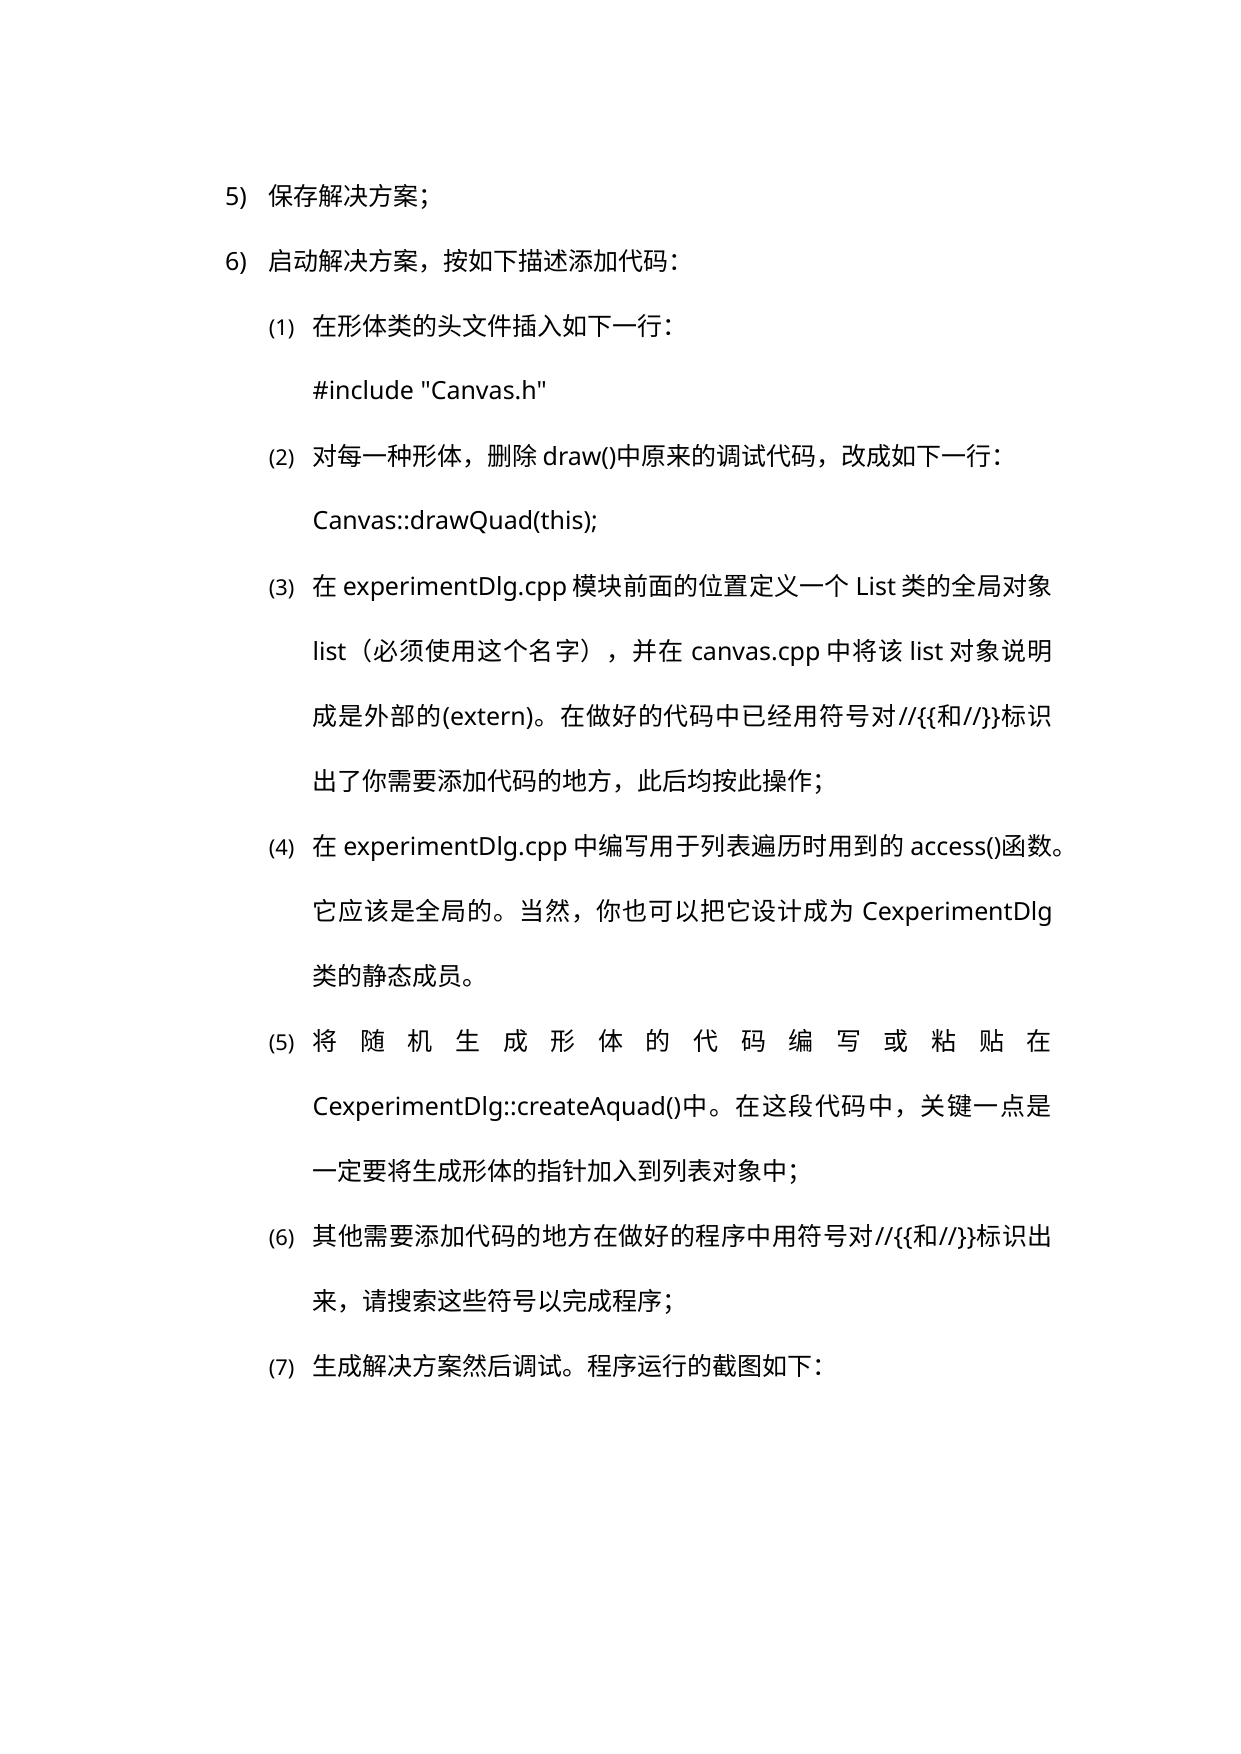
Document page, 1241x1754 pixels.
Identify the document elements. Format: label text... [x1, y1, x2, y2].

list 对每一种形体，删除draw()中原来的调试代码，改成如下一行： [269, 422, 1053, 487]
list 在形体类的头文件插入如下一行： [269, 292, 1053, 357]
list 其他需要添加代码的地方在做好的程序中用符号对//{{和//}}标识出来，请搜索这些符号以完成程序； [269, 1202, 1053, 1332]
text #include "Canvas.h" [312, 357, 1053, 422]
list 保存解决方案； [225, 162, 1053, 227]
list 启动解决方案，按如下描述添加代码： [225, 227, 1053, 292]
list 将随机生成形体的代码编写或粘贴在CexperimentDlg::createAquad()中。在这段代码中，关键一点是一定要将生成形体的指针加入到列表对象中； [269, 1007, 1053, 1202]
list 生成解决方案然后调试。程序运行的截图如下： [269, 1332, 1053, 1397]
text Canvas::drawQuad(this); [312, 487, 1053, 552]
list 在experimentDlg.cpp模块前面的位置定义一个List类的全局对象list（必须使用这个名字），并在canvas.cpp中将该list对象说明成是外部的(extern)。在做好的代码中已经用符号对//{{和//}}标识出了你需要添加代码的地方，此后均按此操作； [269, 552, 1053, 812]
list 在experimentDlg.cpp中编写用于列表遍历时用到的access()函数。它应该是全局的。当然，你也可以把它设计成为CexperimentDlg类的静态成员。 [269, 812, 1053, 1007]
